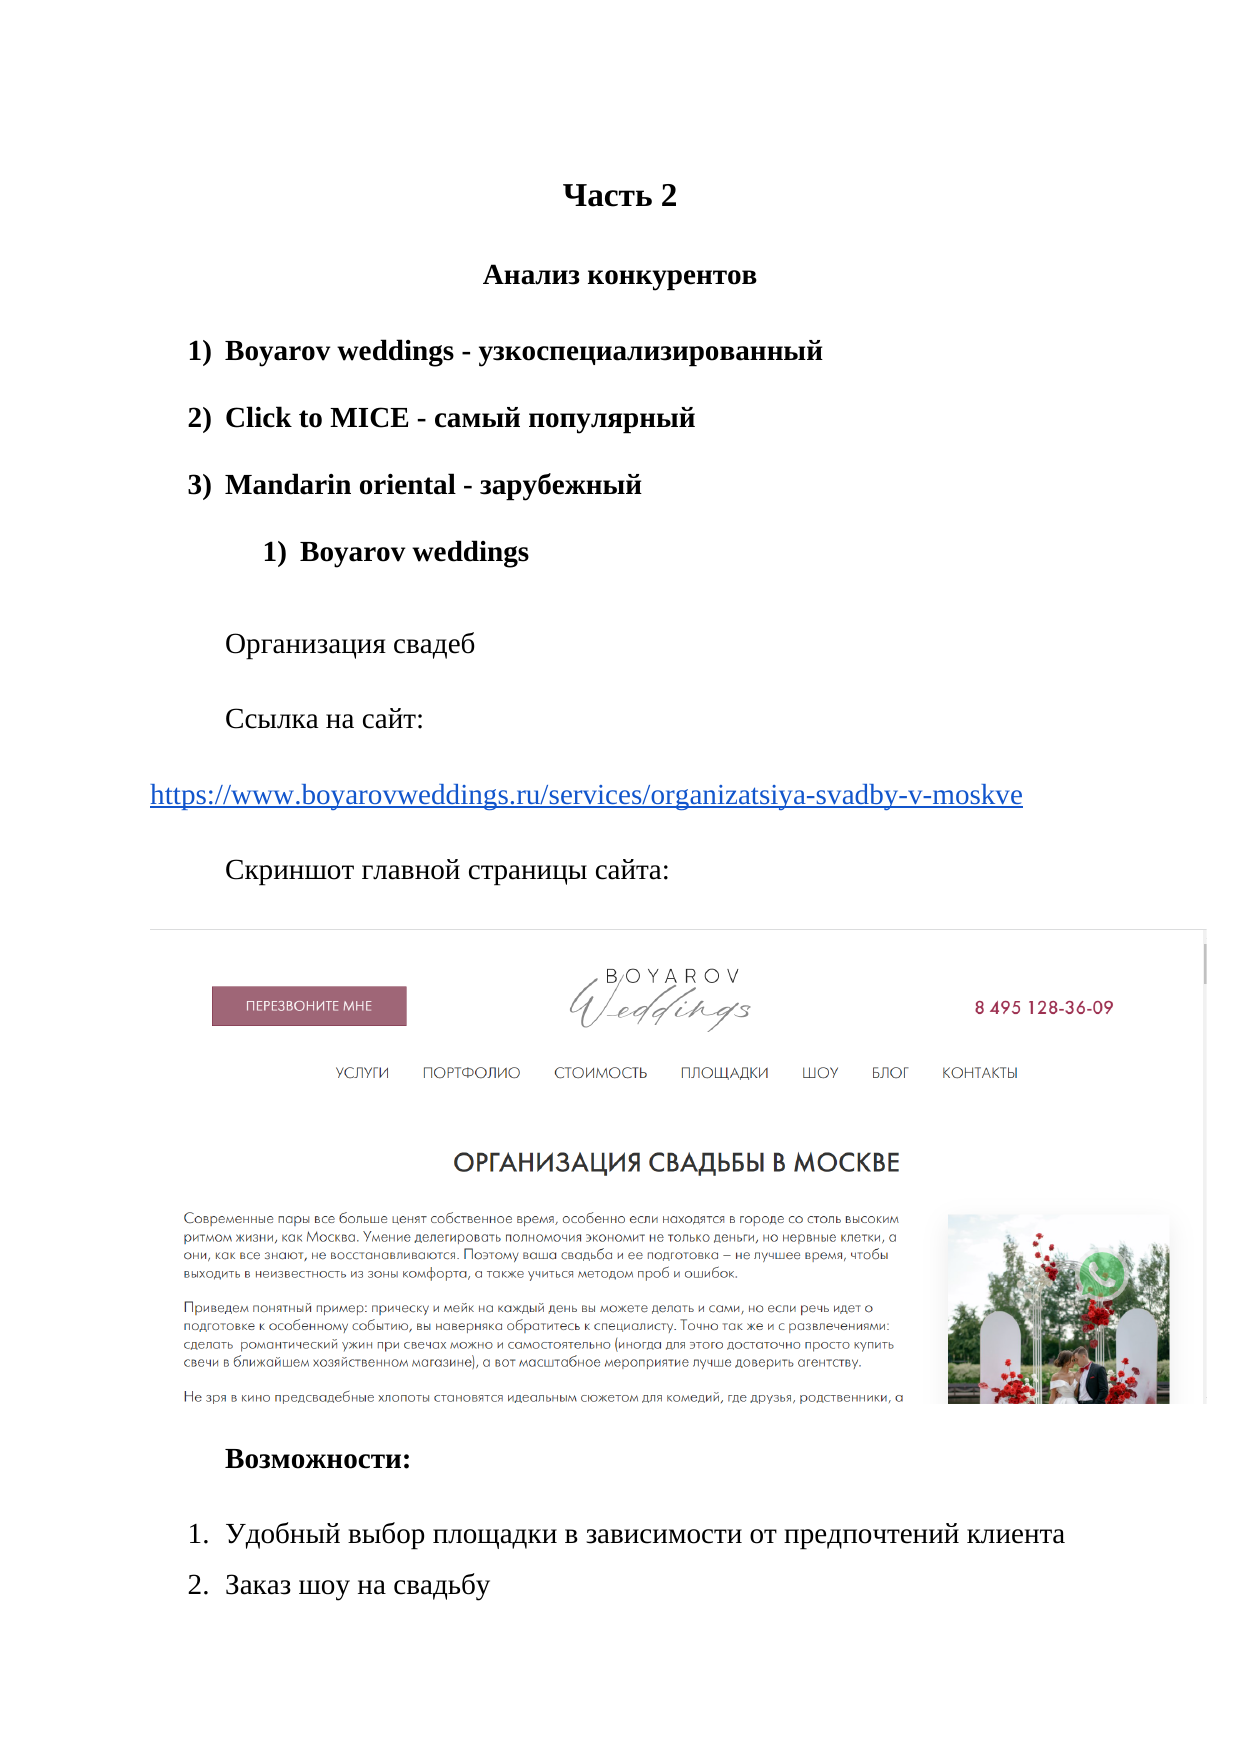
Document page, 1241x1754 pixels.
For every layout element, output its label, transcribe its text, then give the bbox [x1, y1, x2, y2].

text Ссылка на сайт: [225, 701, 1090, 735]
text https://www.boyarovweddings.ru/services/organizatsiya-svadby-v-moskve [150, 777, 1090, 810]
list Заказ шоу на свадьбу [187, 1567, 1090, 1600]
list Boyarov weddings [262, 534, 1090, 568]
list Click to MICE - самый популярный [187, 400, 1090, 433]
list Mandarin oriental - зарубежный [187, 467, 1090, 501]
list Boyarov weddings - узкоспециализированный [187, 333, 1090, 366]
picture [150, 927, 1207, 1404]
subtitle Часть 2 [150, 175, 1090, 213]
subtitle Анализ конкурентов [150, 257, 1090, 291]
text Организация свадеб [225, 626, 1090, 660]
list Удобный выбор площадки в зависимости от предпочтений клиента [187, 1517, 1090, 1550]
text Возможности: [150, 1441, 1090, 1475]
text Скриншот главной страницы сайта: [225, 852, 1090, 886]
